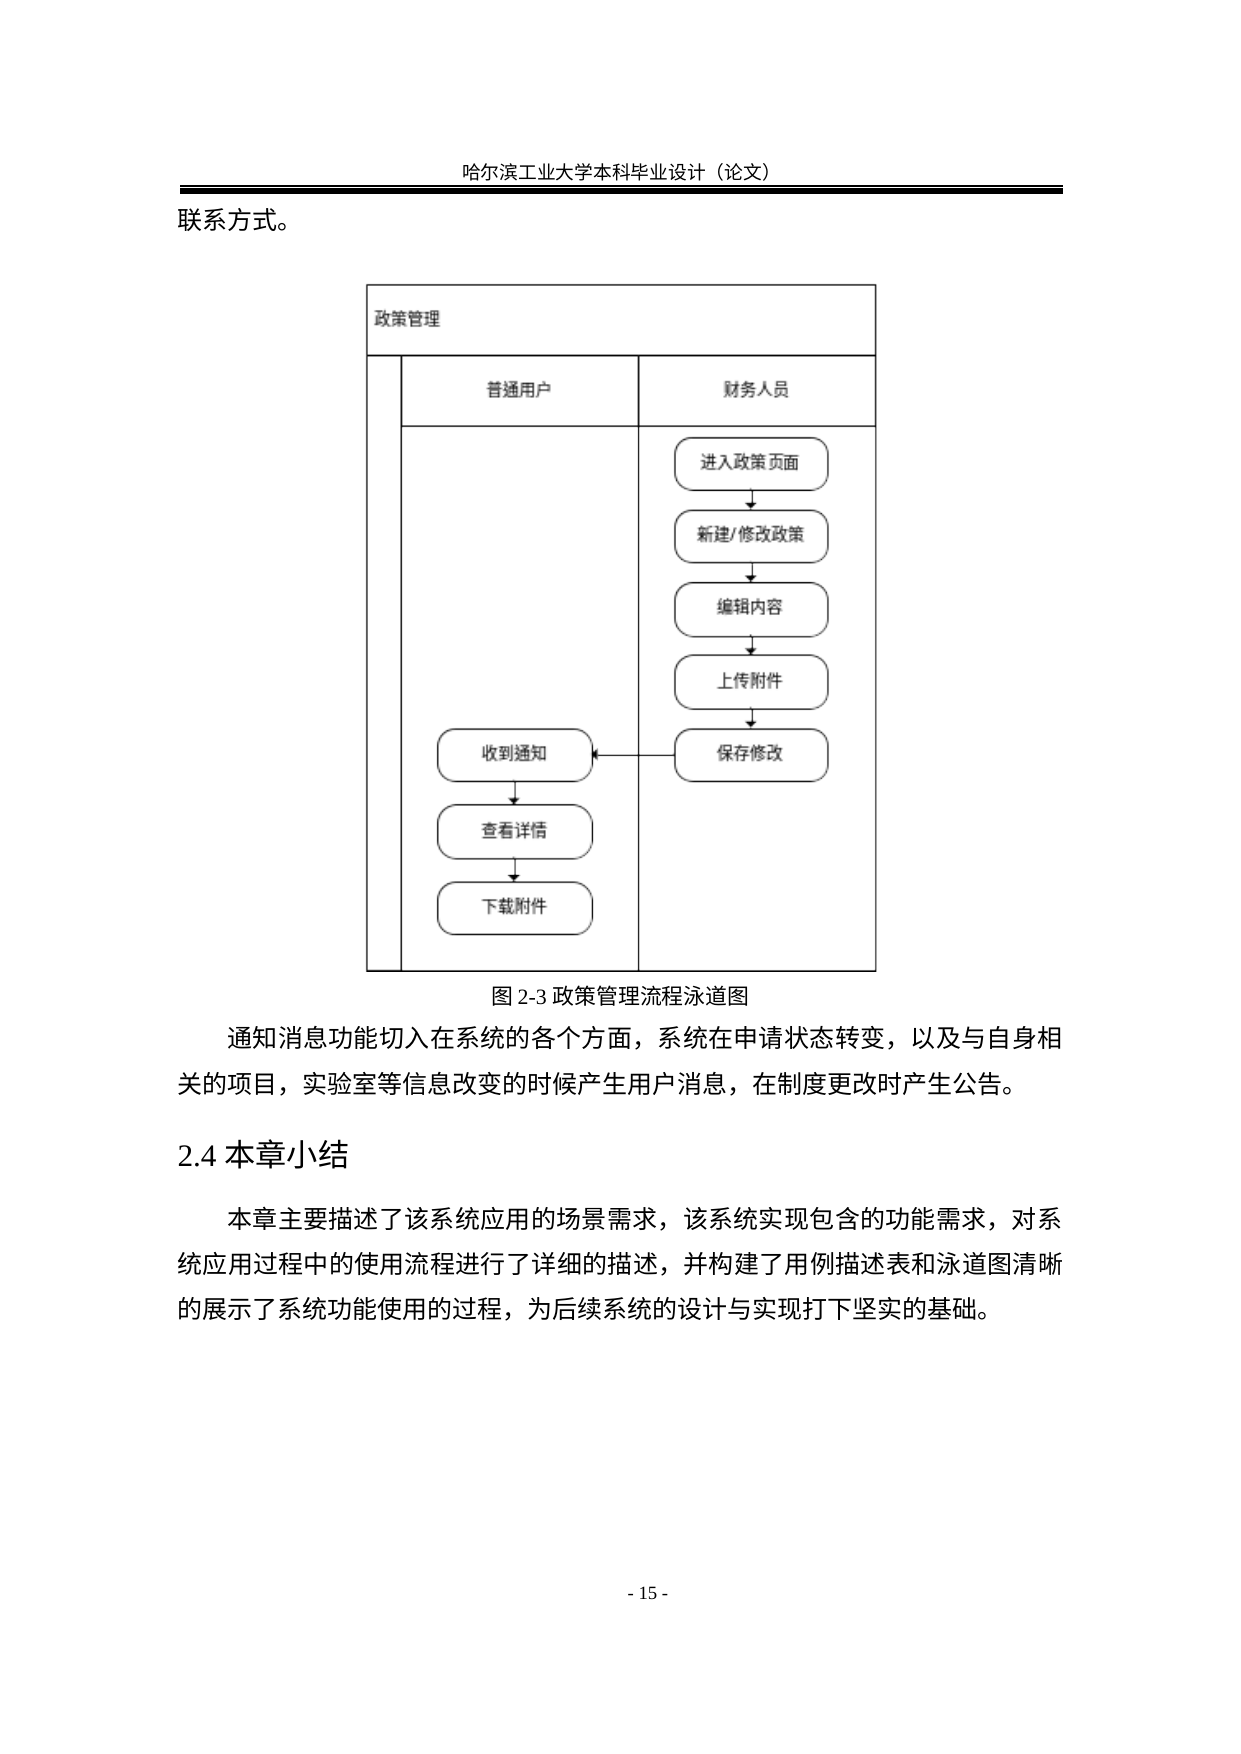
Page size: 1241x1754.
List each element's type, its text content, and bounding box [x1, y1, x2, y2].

text 本章主要描述了该系统应用的场景需求，该系统实现包含的功能需求，对系统应用过程中的使用流程进行了详细的描述，并构建了用例描述表和泳道图清晰的展示了系统功能使用的过程，为后续系统的设计与实现打下坚实的基础。 [177, 1199, 1063, 1326]
subtitle 2.4 本章小结 [177, 1134, 1063, 1174]
text 图2-3 政策管理流程泳道图 [177, 979, 1063, 1011]
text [177, 201, 1063, 237]
text 通知消息功能切入在系统的各个方面，系统在申请状态转变，以及与自身相关的项目，实验室等信息改变的时候产生用户消息，在制度更改时产生公告。 [177, 1019, 1063, 1100]
